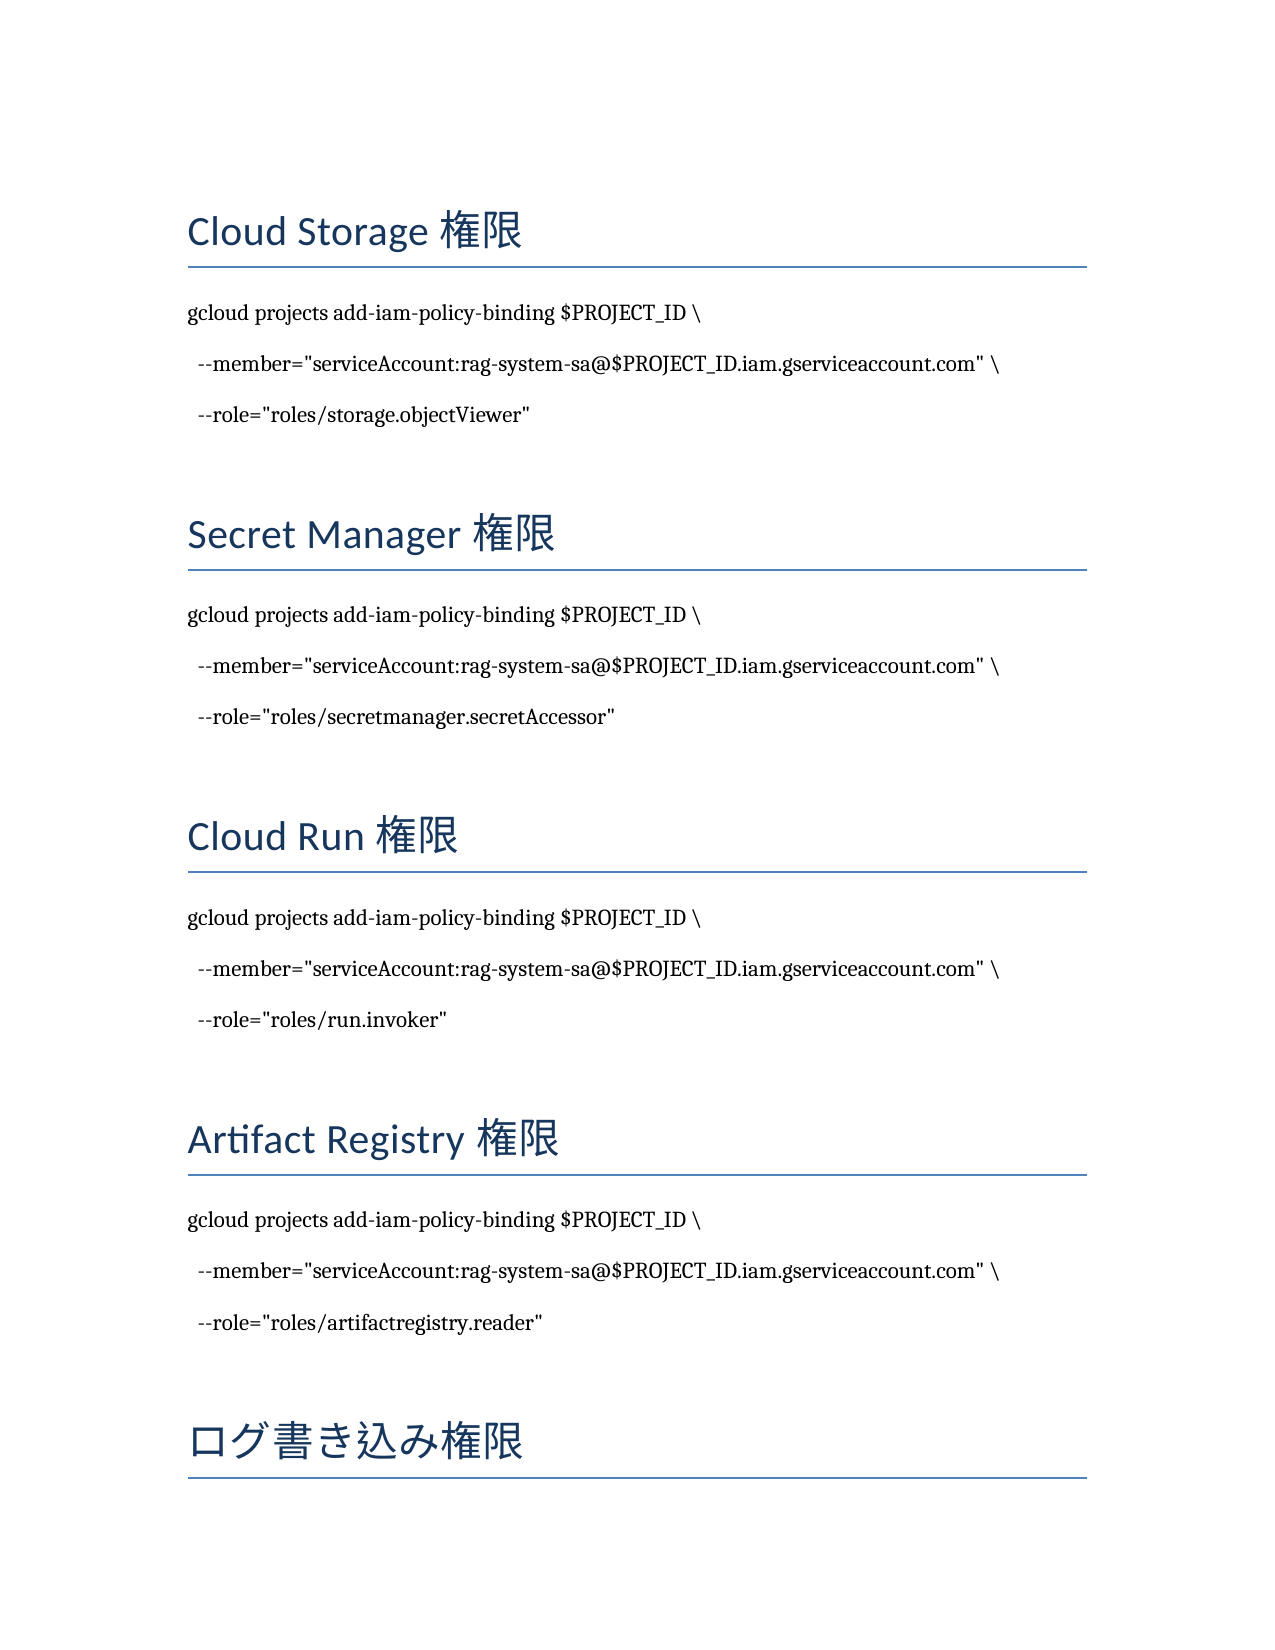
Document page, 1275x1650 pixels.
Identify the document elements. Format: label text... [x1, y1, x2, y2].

title ログ書き込み権限 [187, 1411, 1087, 1479]
text --role="roles/artifactregistry.reader" [187, 1309, 1087, 1336]
title Artifact Registry 権限 [187, 1109, 1087, 1176]
text --member="serviceAccount:rag-system-sa@$PROJECT_ID.iam.gserviceaccount.com" \ [187, 653, 1087, 679]
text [187, 299, 1087, 326]
text --role="roles/secretmanager.secretAccessor" [187, 704, 1087, 731]
title Secret Manager 権限 [187, 504, 1087, 571]
text --member="serviceAccount:rag-system-sa@$PROJECT_ID.iam.gserviceaccount.com" \ [187, 956, 1087, 982]
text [187, 1207, 1087, 1234]
title Cloud Run 権限 [187, 806, 1087, 873]
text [187, 351, 1087, 377]
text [187, 1258, 1087, 1285]
text --role="roles/storage.objectViewer" [187, 402, 1087, 428]
text --role="roles/run.invoker" [187, 1007, 1087, 1033]
text gcloud projects add-iam-policy-binding $PROJECT_ID \ [187, 602, 1087, 628]
text gcloud projects add-iam-policy-binding $PROJECT_ID \ [187, 905, 1087, 931]
title Cloud Storage 権限 [187, 201, 1087, 268]
